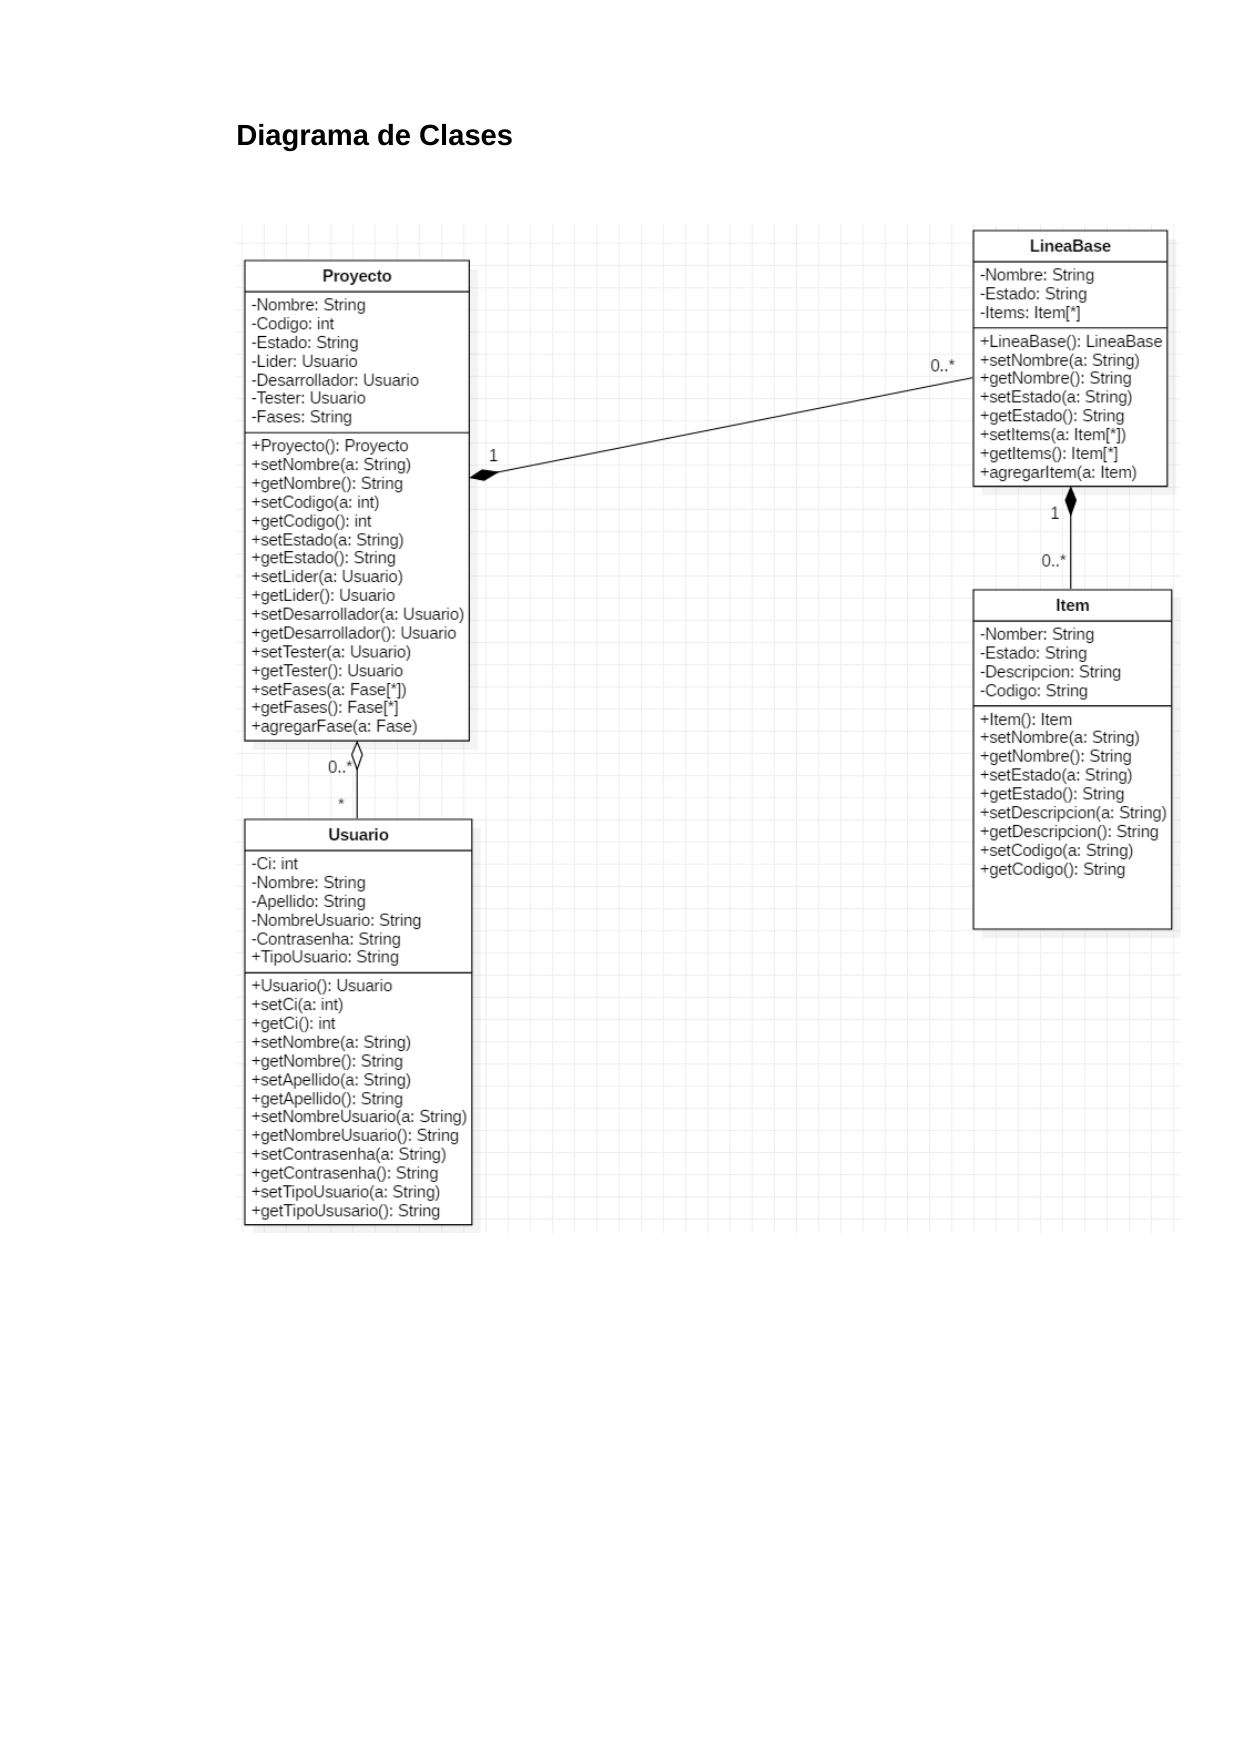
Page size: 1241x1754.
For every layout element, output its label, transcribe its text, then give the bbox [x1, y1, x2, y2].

picture [236, 224, 1182, 1233]
text Diagrama de Clases [236, 118, 1122, 152]
